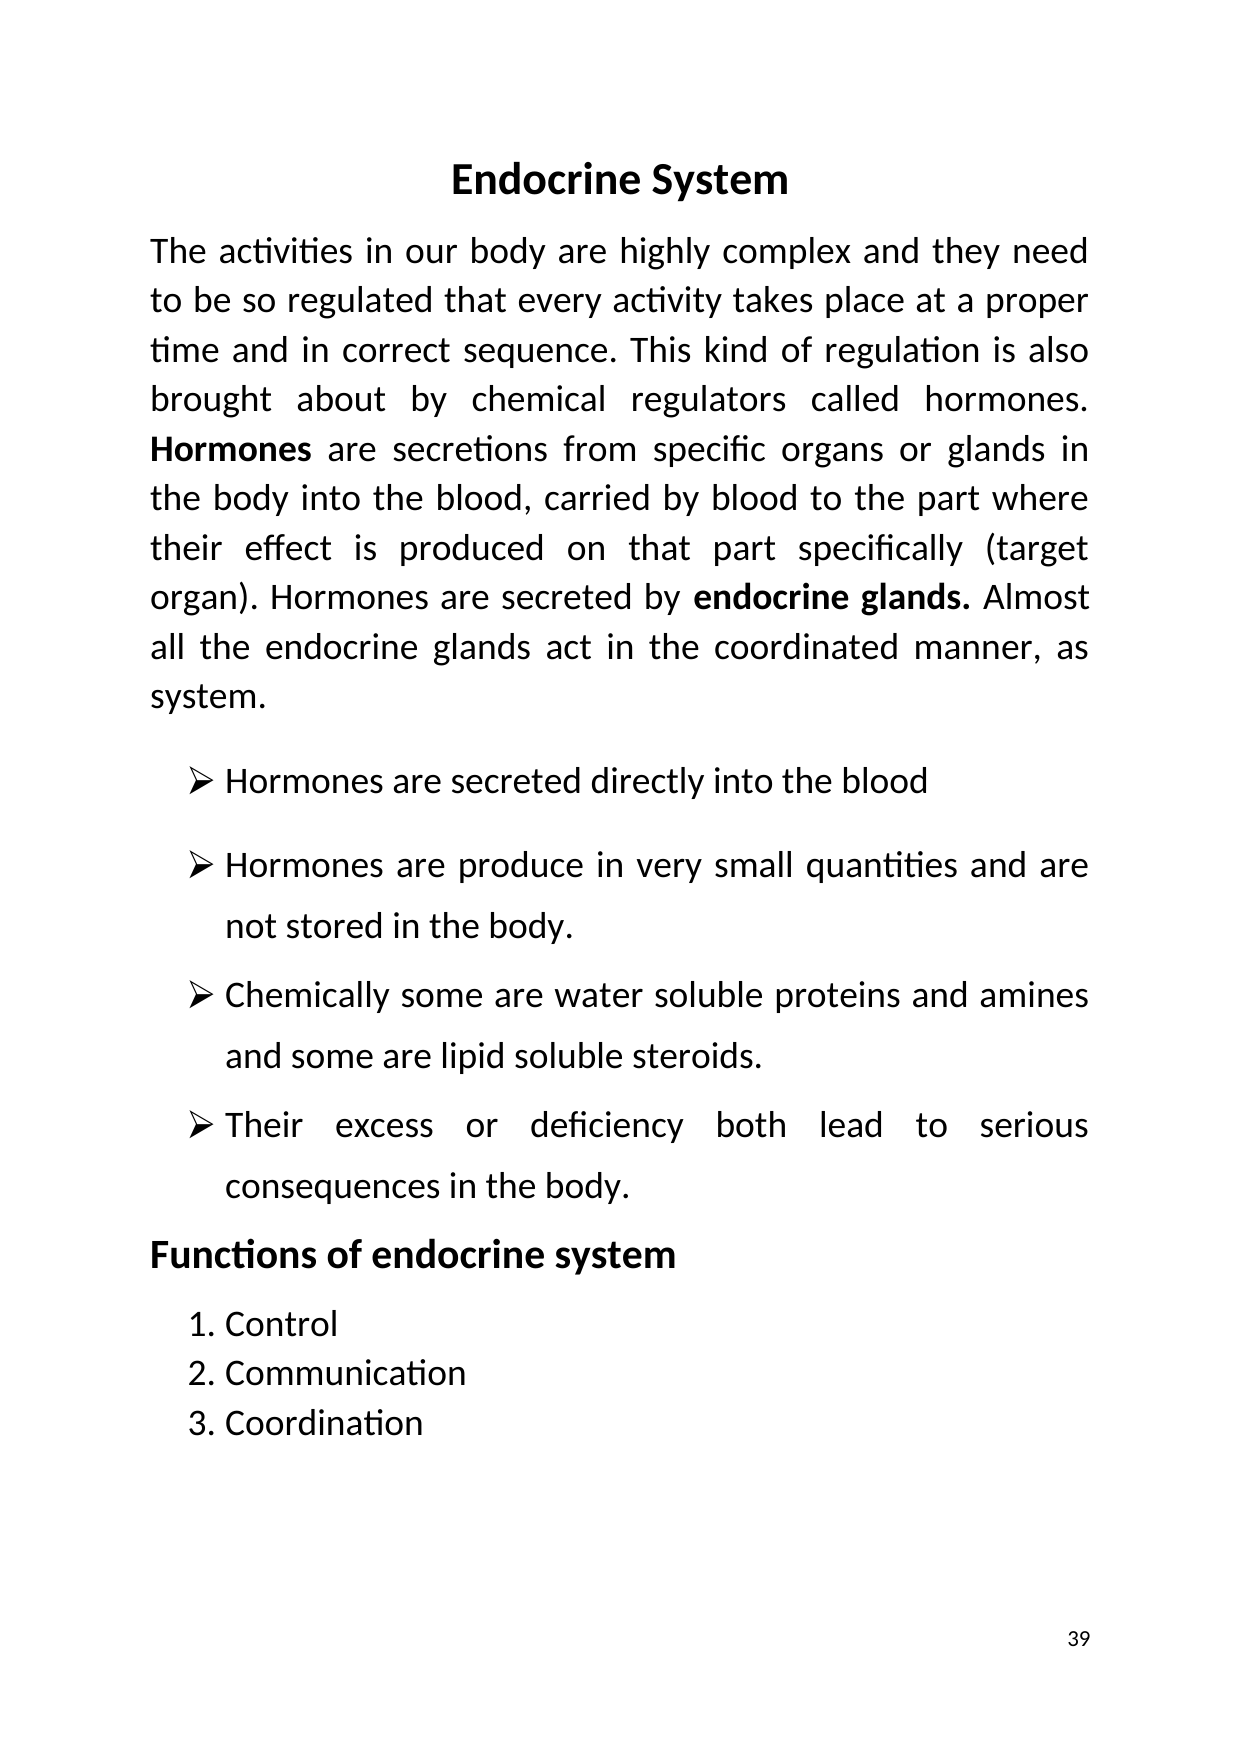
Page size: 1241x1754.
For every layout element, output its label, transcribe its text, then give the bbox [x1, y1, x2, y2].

list Communication [187, 1349, 1090, 1395]
list Chemically some are water soluble proteins and amines and some are lipid soluble steroids. [187, 951, 1090, 1078]
list Hormones are secreted directly into the blood [187, 738, 1090, 815]
list Control [187, 1300, 1090, 1346]
list Coordination [187, 1399, 1090, 1444]
list Their excess or deficiency both lead to serious consequences in the body. [187, 1081, 1090, 1208]
text Functions of endocrine system [150, 1228, 1090, 1279]
text Endocrine System [150, 150, 1090, 206]
text The activities in our body are highly complex and they need to be so regulated that every activity takes place at a proper time and in correct sequence. This kind of regulation is also brought about by chemical regulators called hormones. Hormones are secretions from specific organs or glands in the body into the blood, carried by blood to the part where their effect is produced on that part specifically (target organ). Hormones are secreted by endocrine glands. Almost all the endocrine glands act in the coordinated manner, as system. [150, 227, 1090, 718]
list Hormones are produce in very small quantities and are not stored in the body. [187, 821, 1090, 948]
